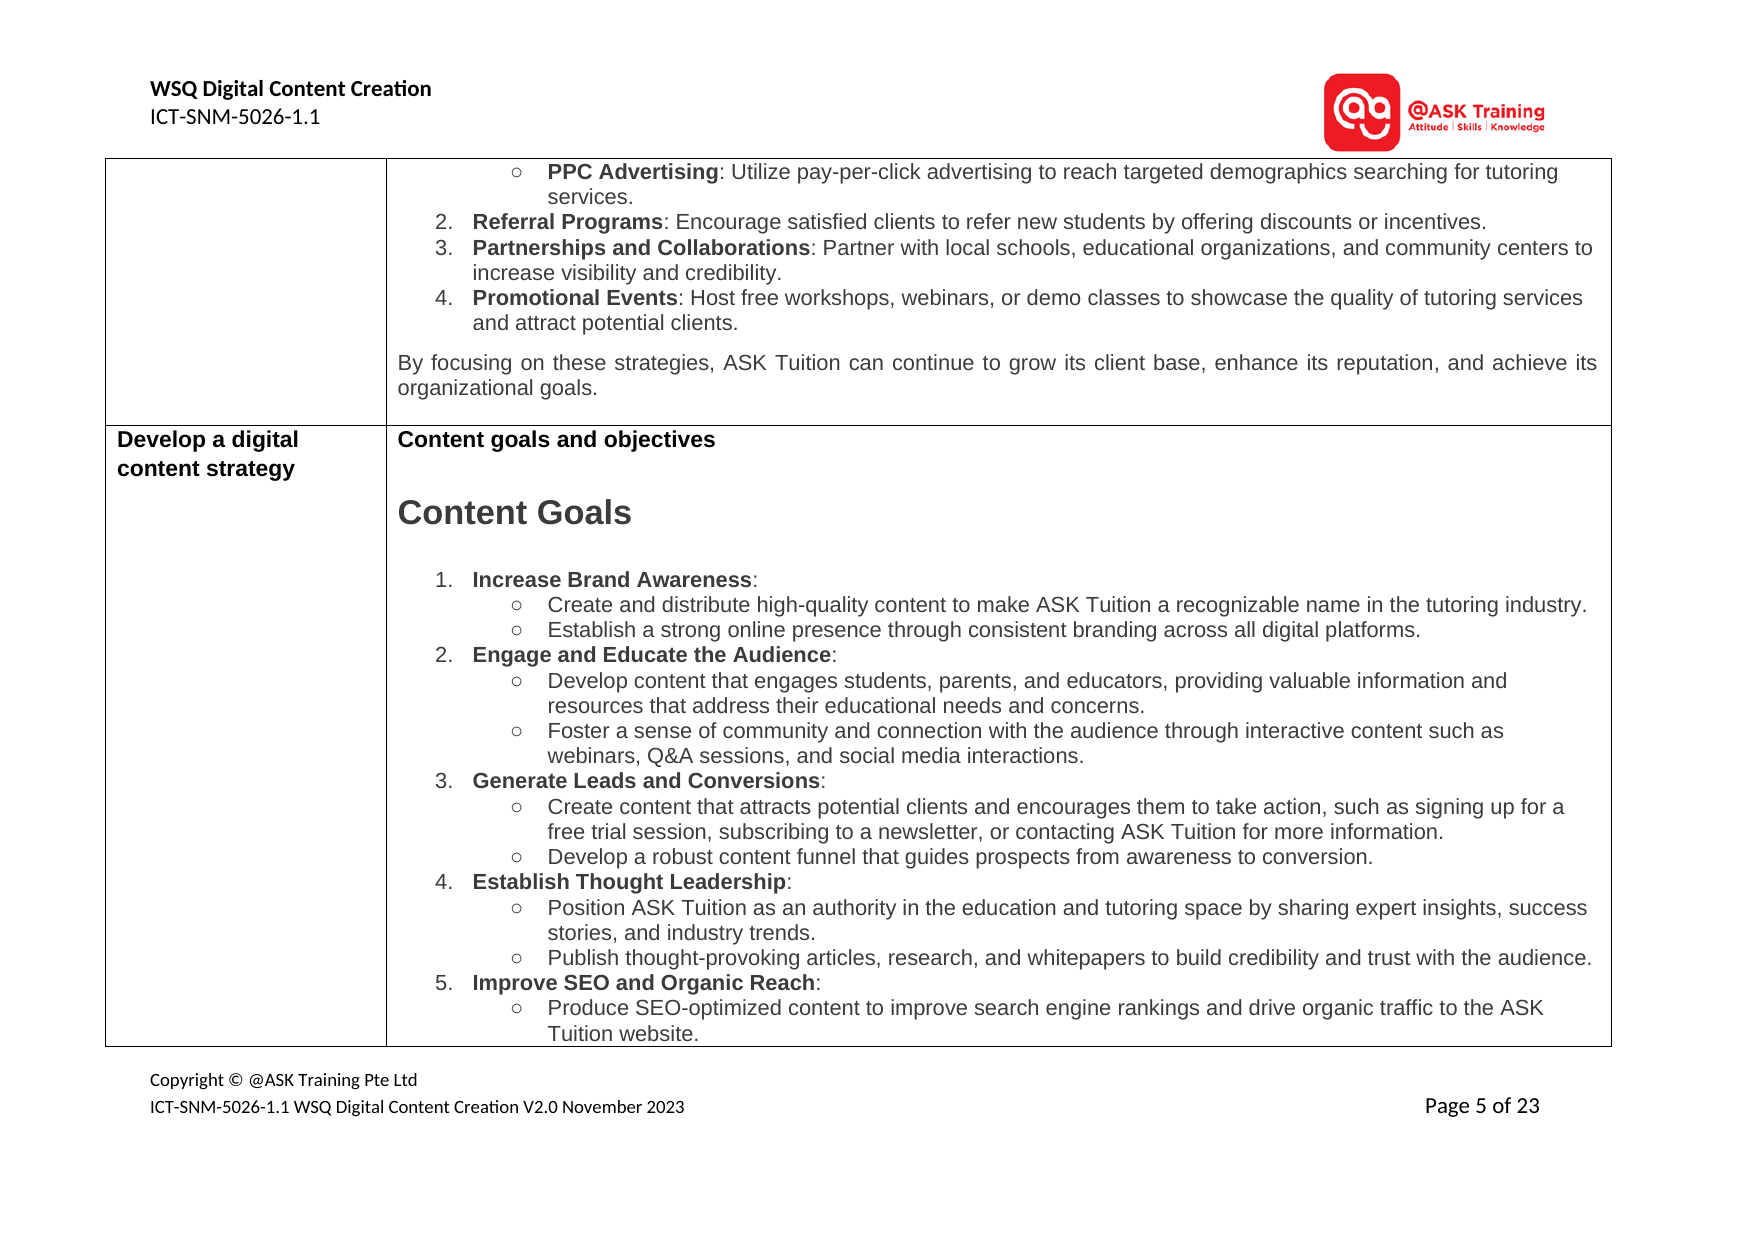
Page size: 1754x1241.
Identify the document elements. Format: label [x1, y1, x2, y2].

table_cell [387, 159, 1611, 425]
table_cell [106, 426, 386, 1046]
table_cell [106, 159, 386, 425]
table_cell [387, 426, 1611, 1046]
